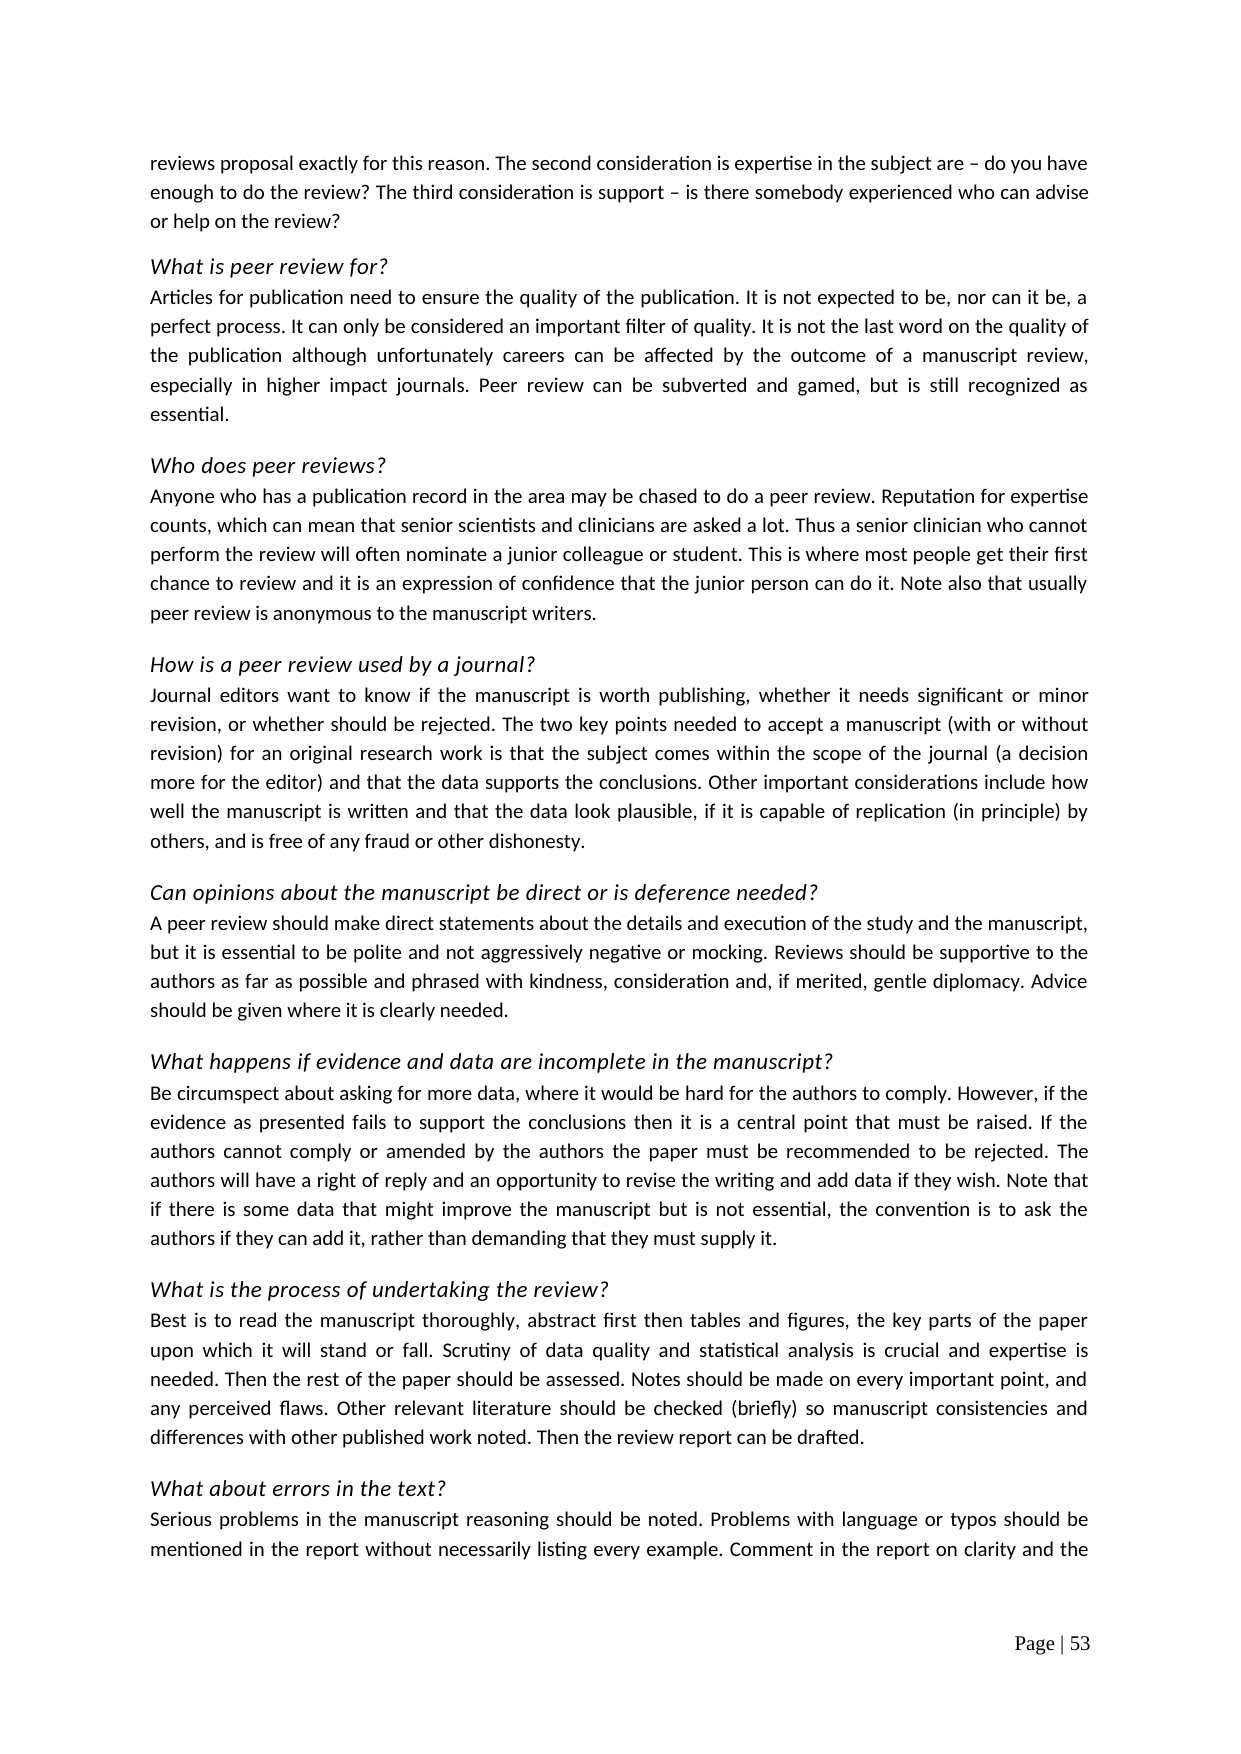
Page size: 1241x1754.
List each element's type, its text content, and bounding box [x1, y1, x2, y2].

subtitle What happens if evidence and data are incomplete in the manuscript? [150, 1047, 1090, 1076]
subtitle Who does peer reviews? [150, 451, 1090, 479]
subtitle What is peer review for? [150, 252, 1090, 280]
subtitle How is a peer review used by a journal? [150, 650, 1090, 678]
subtitle Can opinions about the manuscript be direct or is deference needed? [150, 878, 1090, 906]
subtitle What is the process of undertaking the review? [150, 1276, 1090, 1303]
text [150, 150, 1090, 234]
subtitle What about errors in the text? [150, 1474, 1090, 1502]
